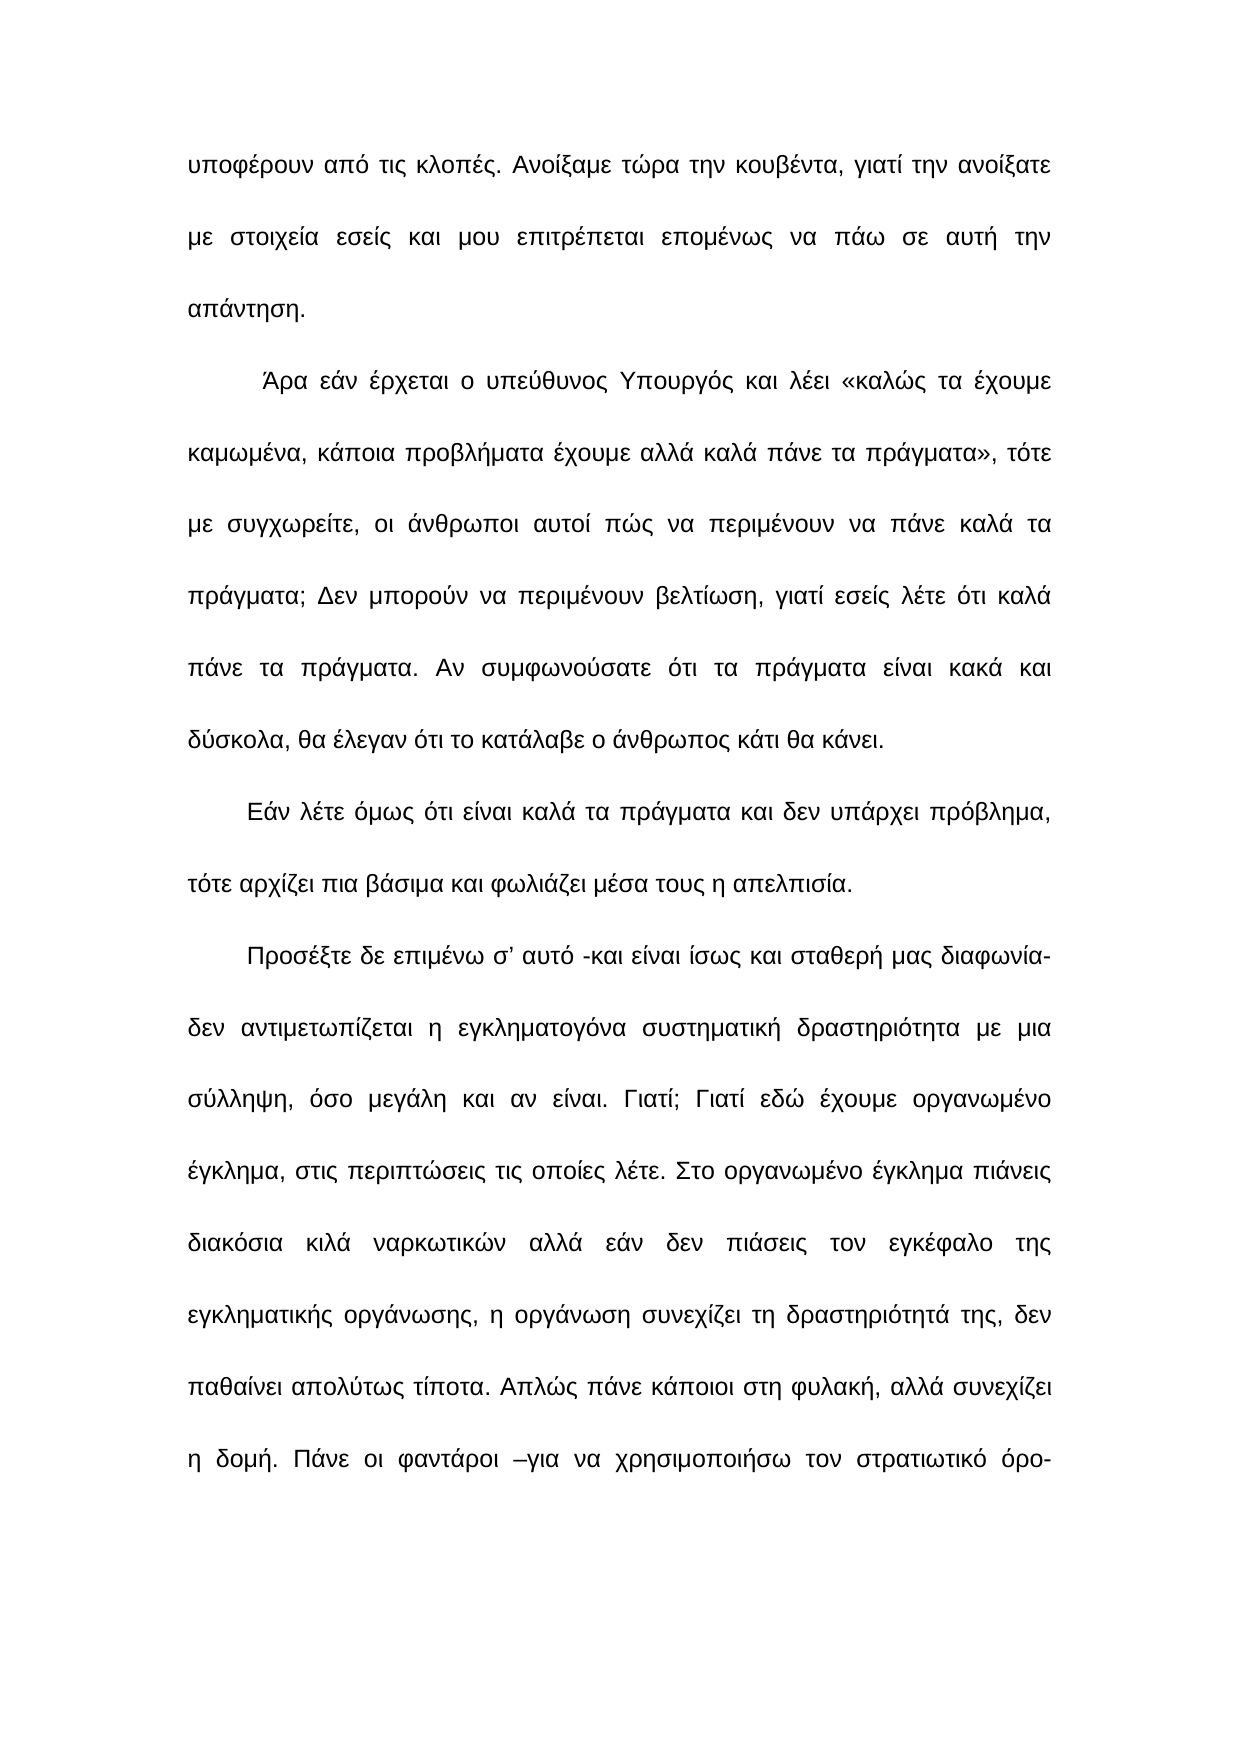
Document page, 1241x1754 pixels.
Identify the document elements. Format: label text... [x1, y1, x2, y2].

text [187, 941, 1053, 1472]
text Άρα εάν έρχεται ο υπεύθυνος Υπουργός και λέει «καλώς τα έχουμε καμωμένα, κάποια προβλήματα έχουμε αλλά καλά πάνε τα πράγματα», τότε με συγχωρείτε, οι άνθρωποι αυτοί πώς να περιμένουν να πάνε καλά τα πράγματα; Δεν μπορούν να περιμένουν βελτίωση, γιατί εσείς λέτε ότι καλά πάνε τα πράγματα. Αν συμφωνούσατε ότι τα πράγματα είναι κακά και δύσκολα, θα έλεγαν ότι το κατάλαβε ο άνθρωπος κάτι θα κάνει. [187, 366, 1053, 754]
text Εάν λέτε όμως ότι είναι καλά τα πράγματα και δεν υπάρχει πρόβλημα, τότε αρχίζει πια βάσιμα και φωλιάζει μέσα τους η απελπισία. [187, 797, 1053, 897]
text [187, 150, 1053, 322]
